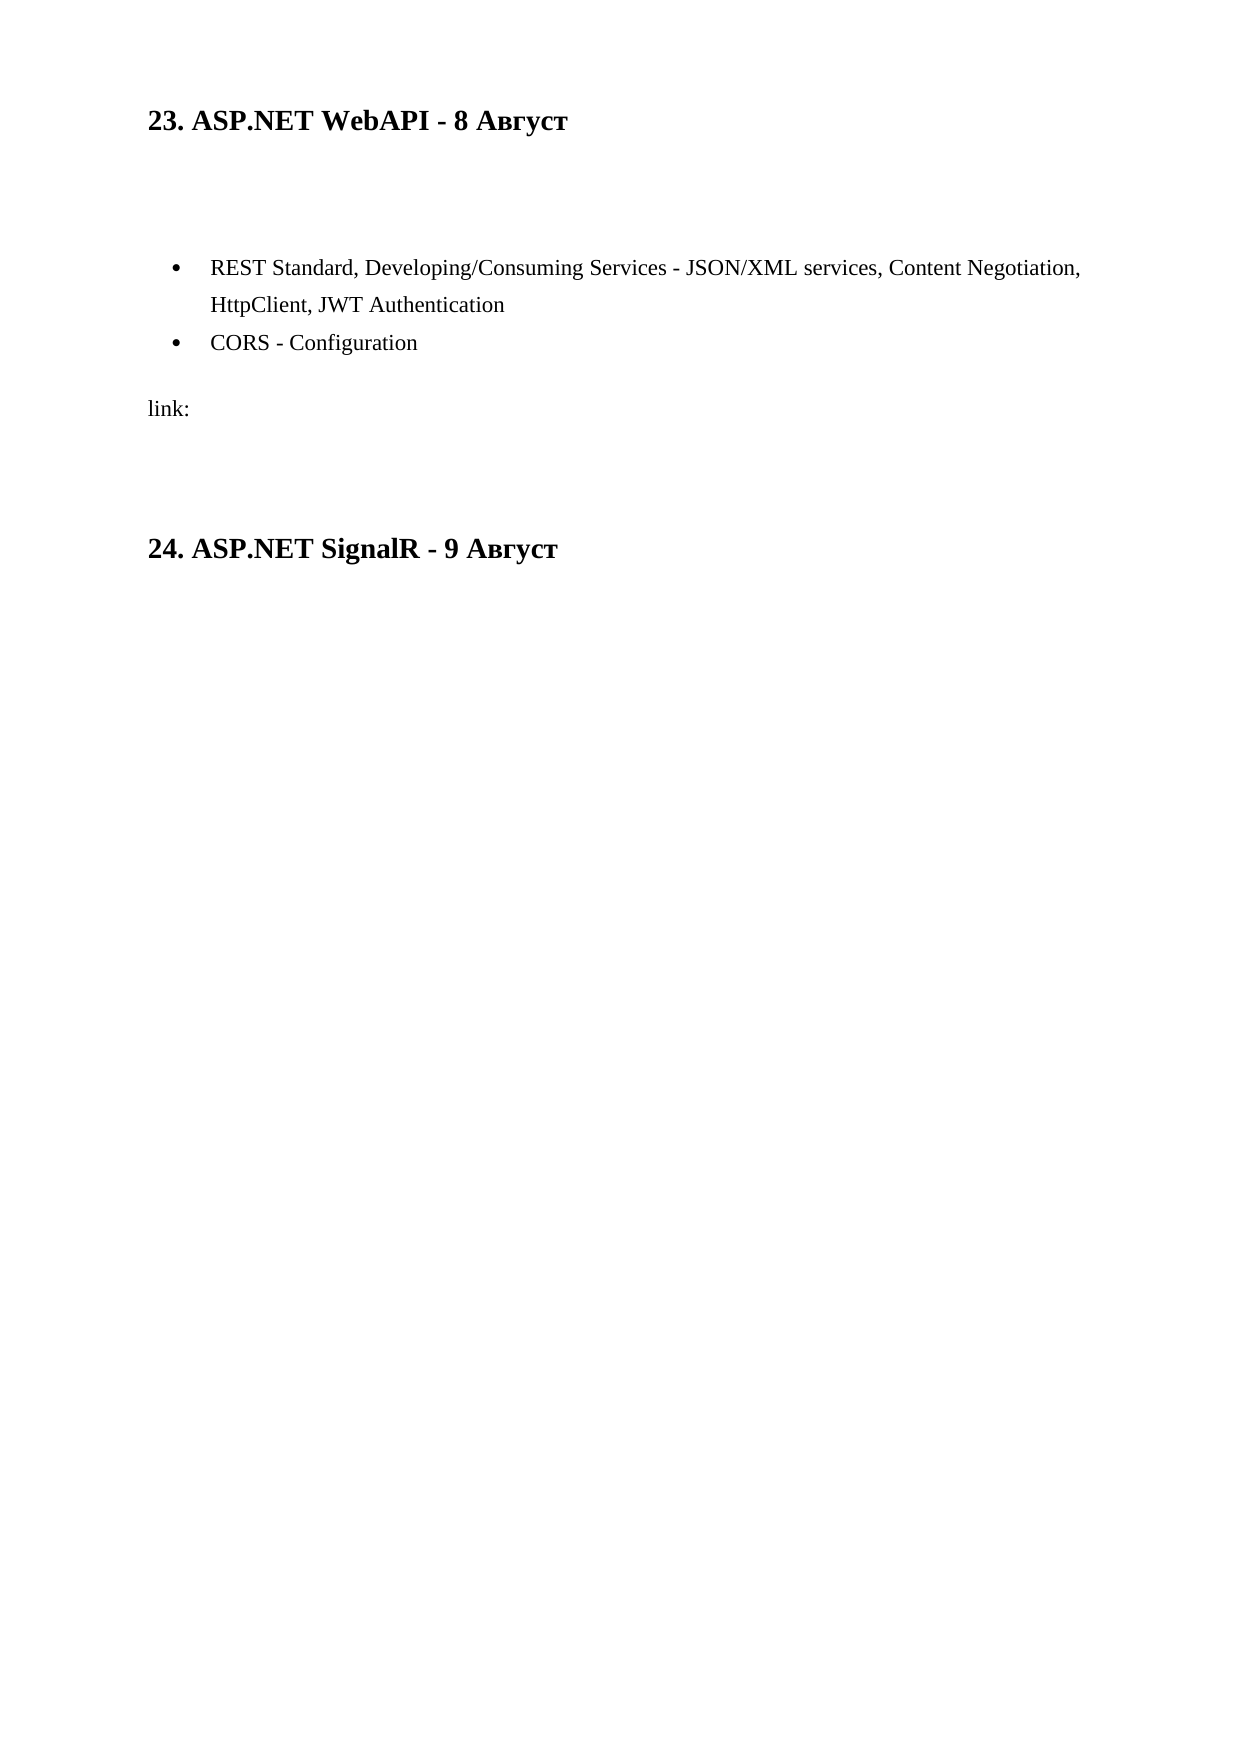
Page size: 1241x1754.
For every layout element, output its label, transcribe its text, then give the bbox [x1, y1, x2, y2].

subtitle 23. ASP.NET WebAPI - 8 Август [148, 103, 1093, 137]
list CORS - Configuration [173, 317, 1093, 355]
text link: [148, 384, 1093, 422]
subtitle 24. ASP.NET SignalR - 9 Август [148, 531, 1093, 565]
list REST Standard, Developing/Consuming Services - JSON/XML services, Content Negotiation, HttpClient, JWT Authentication [173, 242, 1093, 317]
